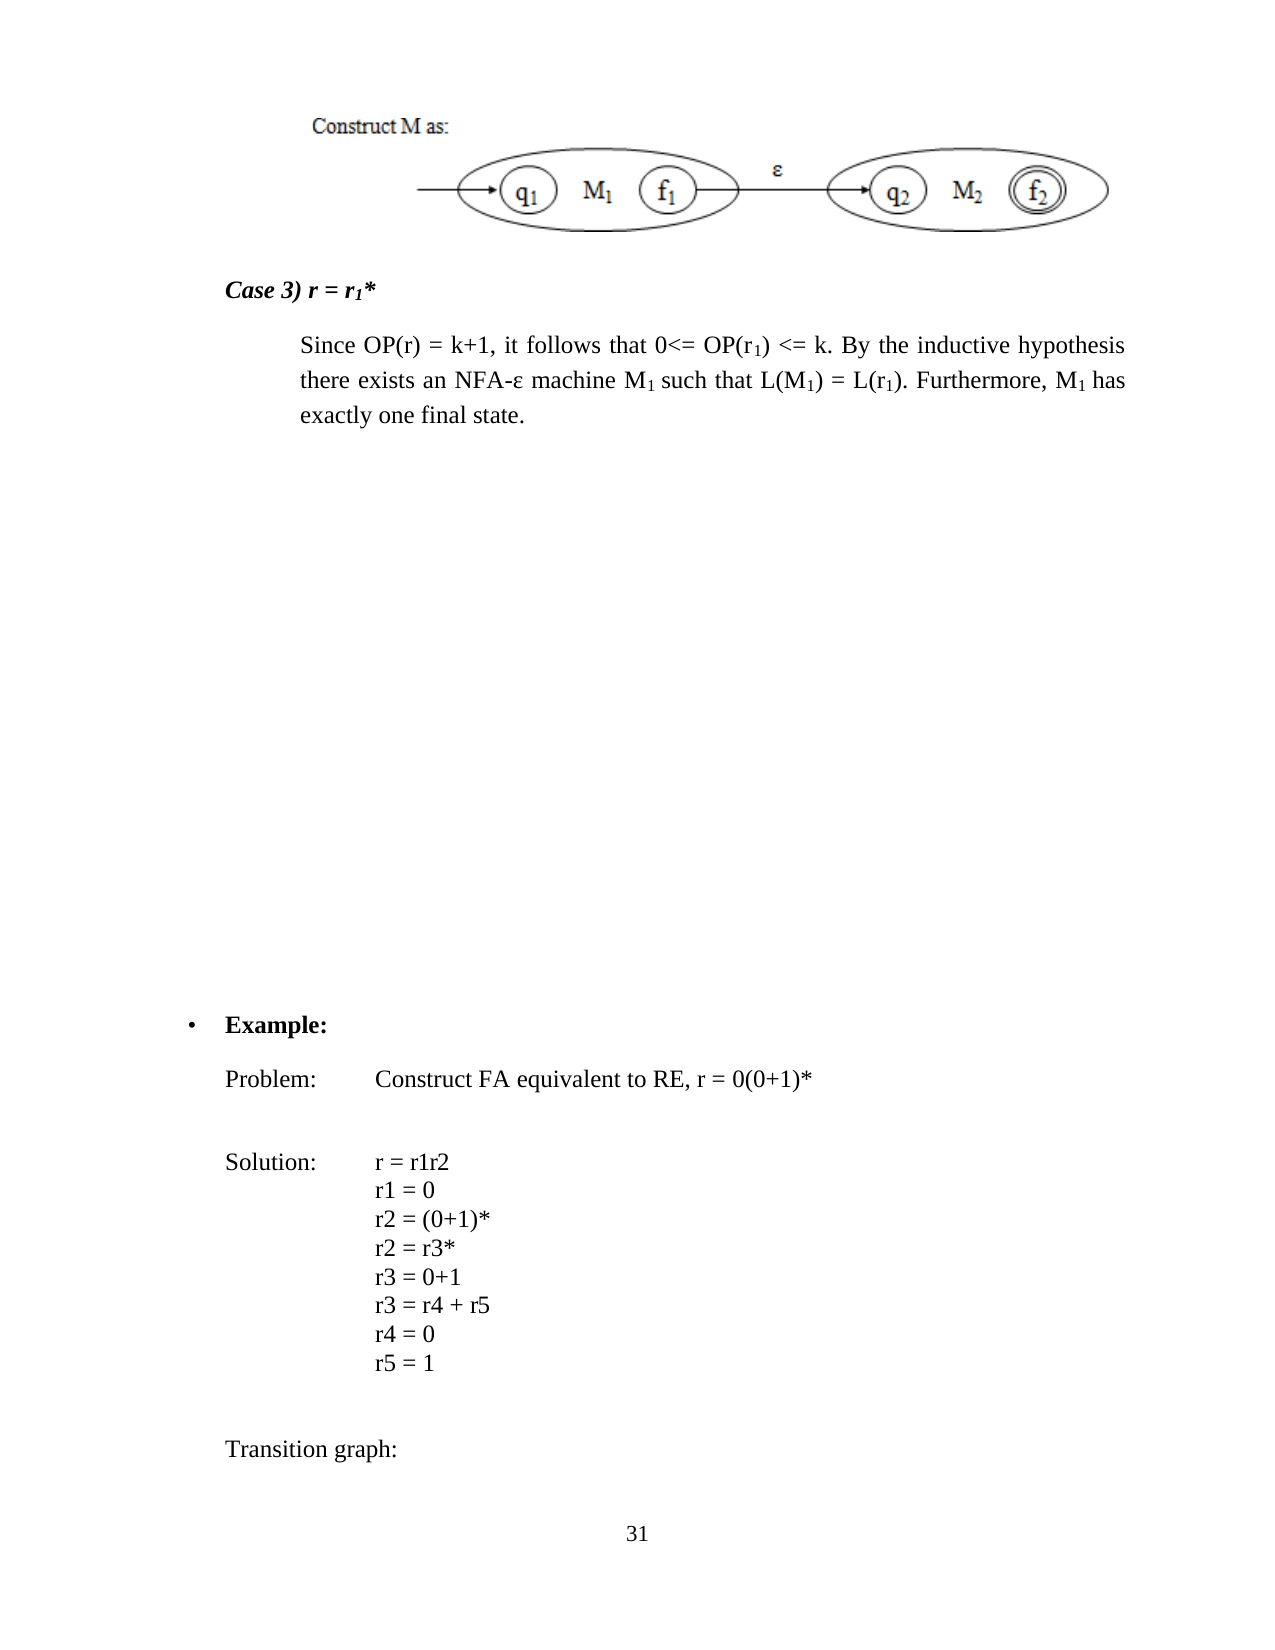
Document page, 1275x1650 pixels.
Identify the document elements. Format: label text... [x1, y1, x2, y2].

text Problem: Construct FA equivalent to RE, r = 0(0+1)* [225, 1064, 1275, 1093]
text Transition graph: [225, 1434, 1275, 1463]
text r5 = 1 [375, 1348, 1275, 1377]
subtitle Case 3) r = r1* [225, 275, 1275, 306]
text Solution: r = r1r2 r1 = 0 [225, 1147, 452, 1204]
text Since OP(r) = k+1, it follows that 0<= OP(r1) <= k. By the inductive hypothesis there exists an NFA-ε machine M1 such that L(M1) = L(r1). Furthermore, M1 has exactly one final state. [300, 330, 1126, 429]
picture [312, 118, 1109, 232]
text r3 = r4 + r5 r4 = 0 [375, 1290, 491, 1348]
text r2 = (0+1)* [375, 1204, 1275, 1233]
subtitle Example: [187, 1011, 1275, 1039]
text r2 = r3* r3 = 0+1 [375, 1233, 464, 1290]
